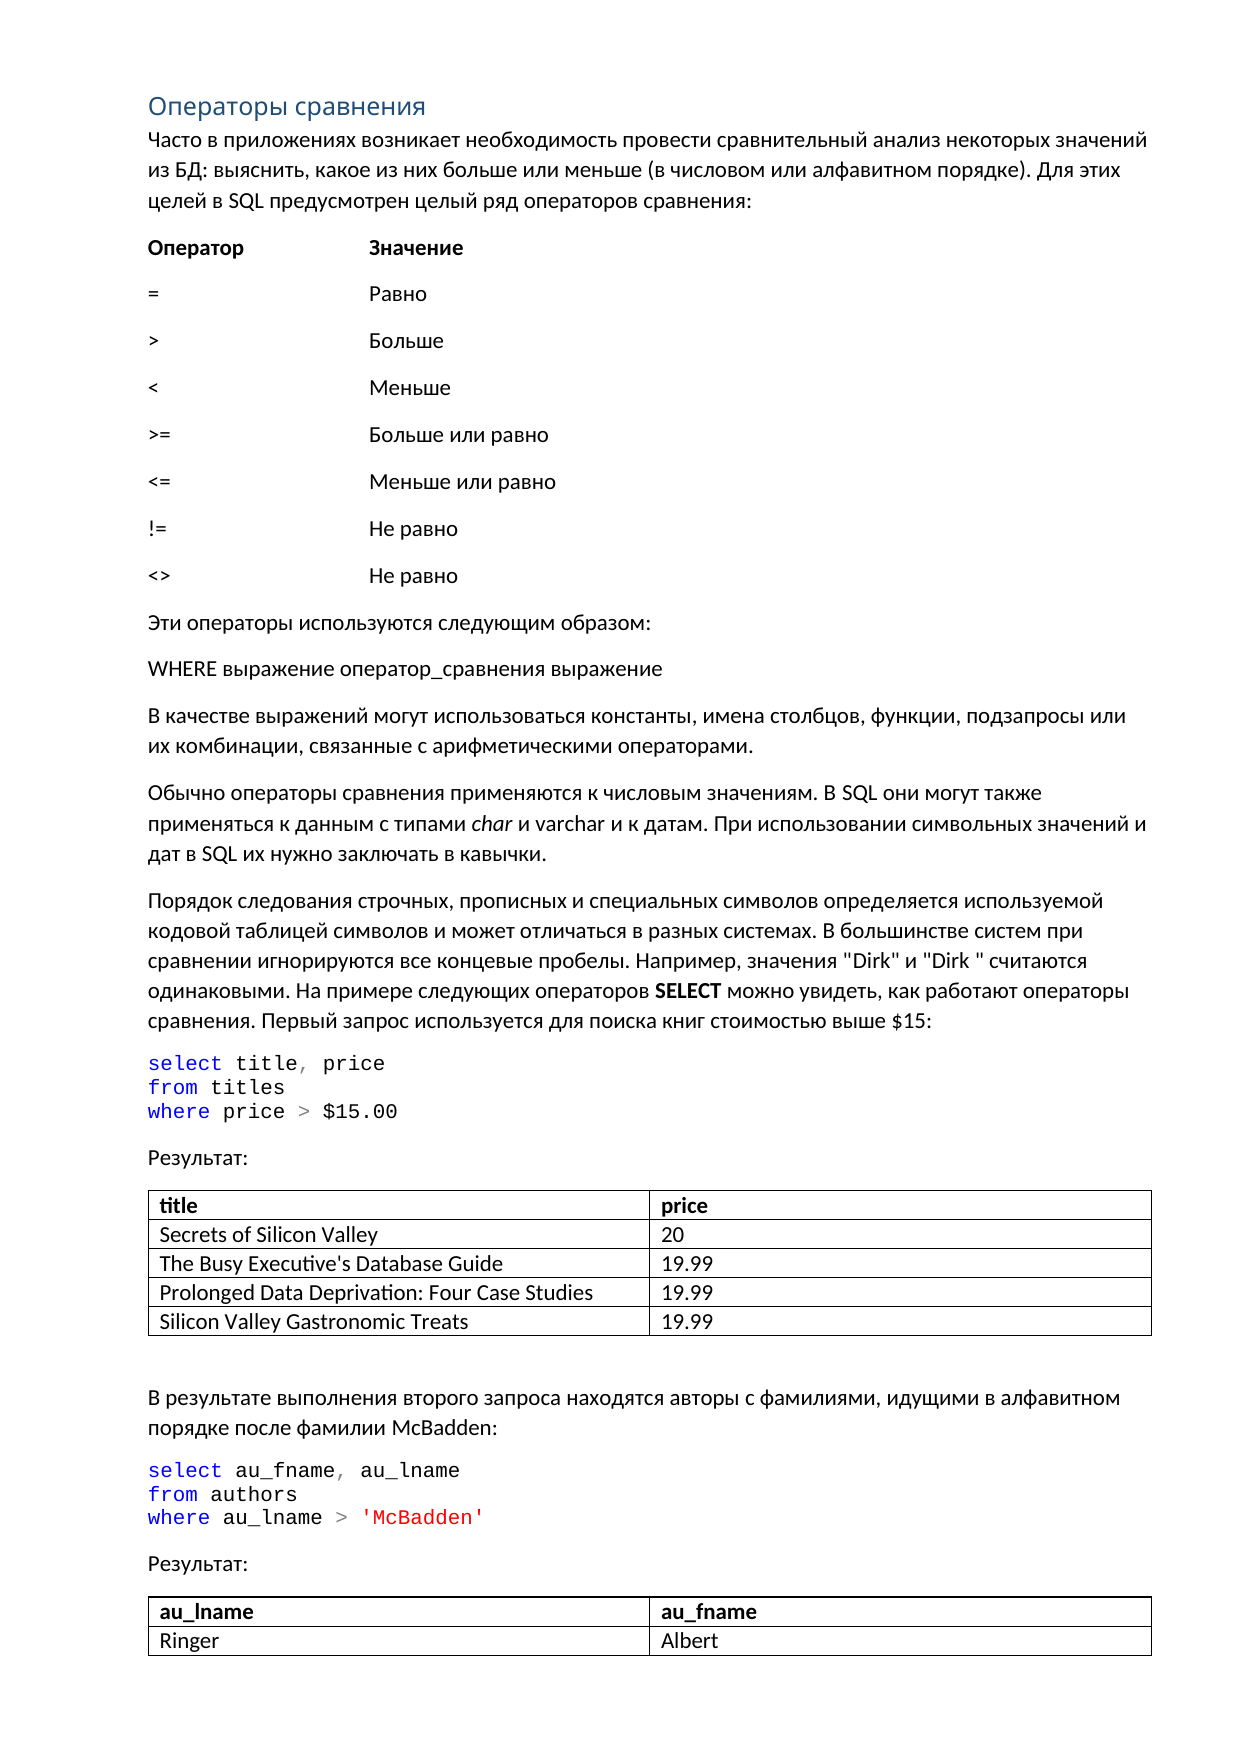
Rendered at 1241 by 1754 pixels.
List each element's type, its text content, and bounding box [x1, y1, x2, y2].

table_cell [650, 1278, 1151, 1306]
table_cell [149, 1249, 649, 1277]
text Обычно операторы сравнения применяются к числовым значениям. В SQL они могут также применяться к данным с типами char и varchar и к датам. При использовании символьных значений и дат в SQL их нужно заключать в кавычки. [148, 778, 1152, 867]
text != Не равно [148, 514, 1152, 542]
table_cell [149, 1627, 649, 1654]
text where price > $15.00 [148, 1101, 1152, 1124]
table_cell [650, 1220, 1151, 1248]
text В результате выполнения второго запроса находятся авторы с фамилиями, идущими в алфавитном порядке после фамилии McBadden: [148, 1383, 1152, 1441]
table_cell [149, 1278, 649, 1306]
text WHERE выражение оператор_сравнения выражение [148, 654, 1152, 682]
text <= Меньше или равно [148, 467, 1152, 495]
text <> Не равно [148, 561, 1152, 589]
text > Больше [148, 326, 1152, 354]
text from authors [148, 1484, 1152, 1507]
text >= Больше или равно [148, 420, 1152, 448]
text where au_lname > 'McBadden' [148, 1507, 1152, 1531]
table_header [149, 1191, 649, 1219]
text < Меньше [148, 373, 1152, 401]
text from titles [148, 1077, 1152, 1101]
text select au_fname, au_lname [148, 1460, 1152, 1484]
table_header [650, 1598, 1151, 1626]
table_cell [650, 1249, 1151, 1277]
subtitle Операторы сравнения [148, 88, 1152, 123]
text Результат: [148, 1549, 1152, 1578]
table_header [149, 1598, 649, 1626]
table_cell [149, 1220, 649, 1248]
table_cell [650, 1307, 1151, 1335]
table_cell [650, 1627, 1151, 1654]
text Часто в приложениях возникает необходимость провести сравнительный анализ некоторых значений из БД: выяснить, какое из них больше или меньше (в числовом или алфавитном порядке). Для этих целей в SQL предусмотрен целый ряд операторов сравнения: [148, 125, 1152, 214]
text Порядок следования строчных, прописных и специальных символов определяется используемой кодовой таблицей символов и может отличаться в разных системах. В большинстве систем при сравнении игнорируются все концевые пробелы. Например, значения "Dirk" и "Dirk " считаются одинаковыми. На примере следующих операторов SELECT можно увидеть, как работают операторы сравнения. Первый запрос используется для поиска книг стоимостью выше $15: [148, 886, 1152, 1034]
text В качестве выражений могут использоваться константы, имена столбцов, функции, подзапросы или их комбинации, связанные с арифметическими операторами. [148, 701, 1152, 759]
text Оператор Значение [148, 233, 1152, 261]
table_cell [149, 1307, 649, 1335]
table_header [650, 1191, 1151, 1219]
text Результат: [148, 1143, 1152, 1171]
text = Равно [148, 279, 1152, 307]
text Эти операторы используются следующим образом: [148, 608, 1152, 636]
text select title, price [148, 1053, 1152, 1077]
